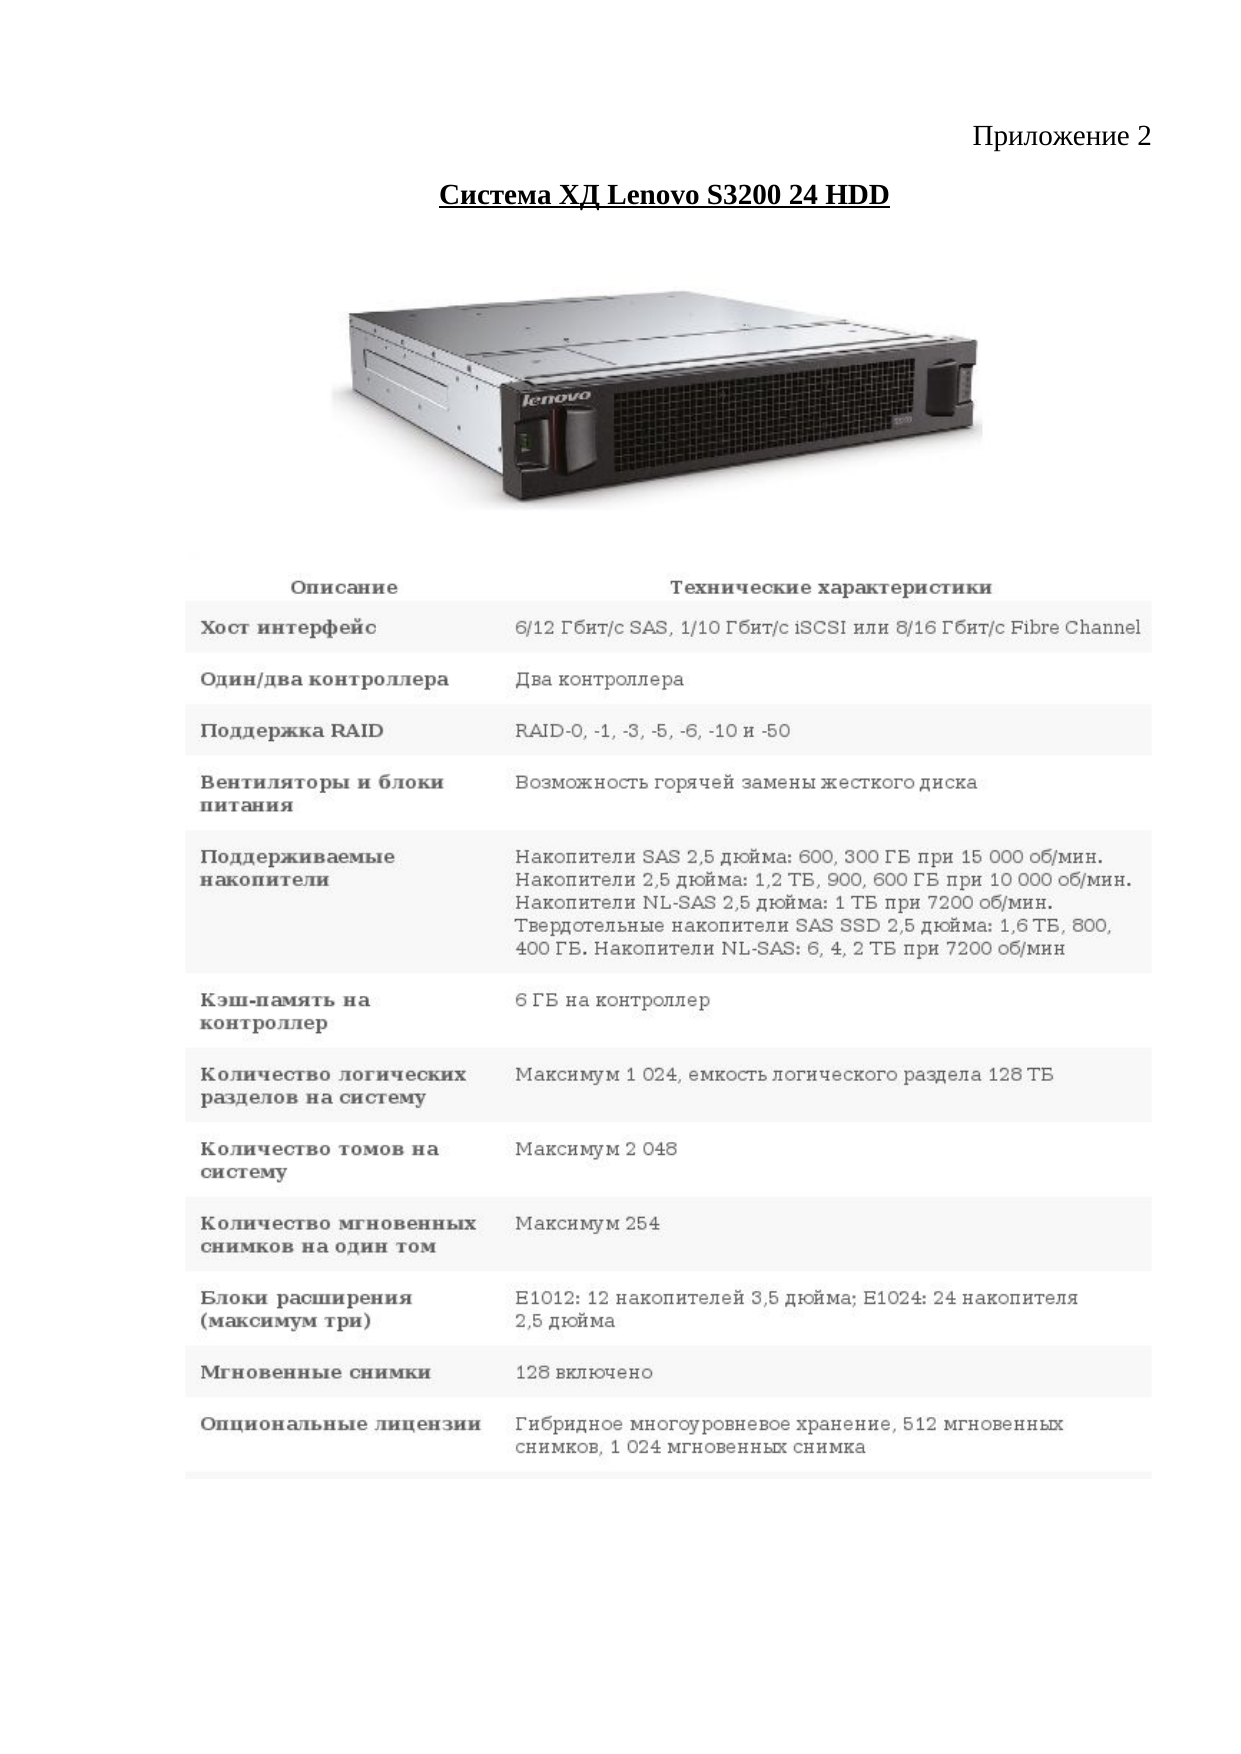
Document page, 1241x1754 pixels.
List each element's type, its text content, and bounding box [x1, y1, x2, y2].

picture [312, 215, 1017, 542]
picture [177, 551, 1152, 1479]
text Приложение 2 [177, 118, 1152, 152]
